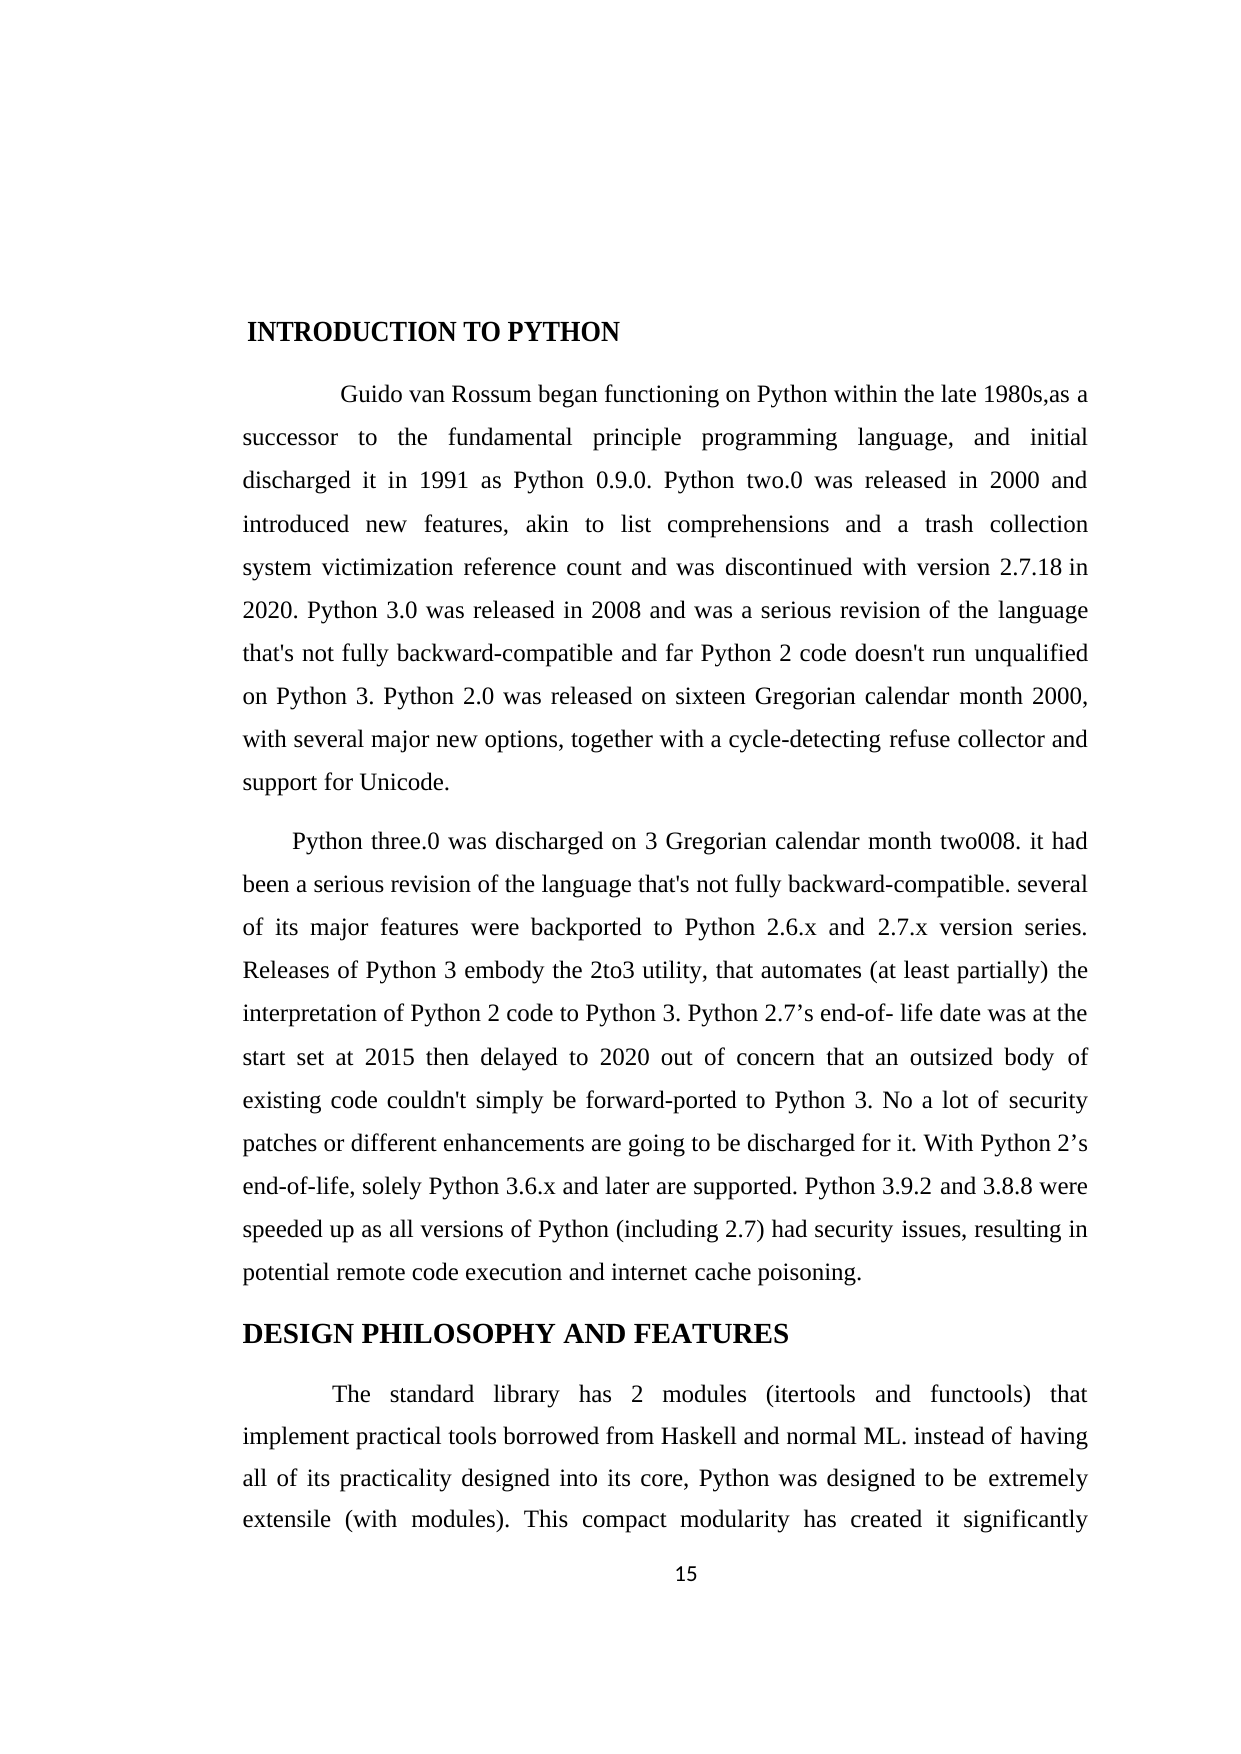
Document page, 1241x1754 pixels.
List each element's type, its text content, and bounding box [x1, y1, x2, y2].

text INTRODUCTION TO PYTHON [142, 314, 1088, 348]
text Guido van Rossum began functioning on Python within the late 1980s,as a successor to the fundamental principle programming language, and initial discharged it in 1991 as Python 0.9.0. Python two.0 was released in 2000 and introduced new features, akin to list comprehensions and a trash collection system victimization reference count and was discontinued with version 2.7.18 in 2020. Python 3.0 was released in 2008 and was a serious revision of the language that's not fully backward-compatible and far Python 2 code doesn't run unqualified on Python 3. Python 2.0 was released on sixteen Gregorian calendar month 2000, with several major new options, together with a cycle-detecting refuse collector and support for Unicode. [242, 379, 1088, 796]
subtitle DESIGN PHILOSOPHY AND FEATURES [242, 1316, 1088, 1350]
text Python three.0 was discharged on 3 Gregorian calendar month two008. it had been a serious revision of the language that's not fully backward-compatible. several of its major features were backported to Python 2.6.x and 2.7.x version series. Releases of Python 3 embody the 2to3 utility, that automates (at least partially) the interpretation of Python 2 code to Python 3. Python 2.7’s end-of- life date was at the start set at 2015 then delayed to 2020 out of concern that an outsized body of existing code couldn't simply be forward-ported to Python 3. No a lot of security patches or different enhancements are going to be discharged for it. With Python 2’s end-of-life, solely Python 3.6.x and later are supported. Python 3.9.2 and 3.8.8 were speeded up as all versions of Python (including 2.7) had security issues, resulting in potential remote code execution and internet cache poisoning. [242, 826, 1088, 1286]
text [242, 1379, 1088, 1533]
